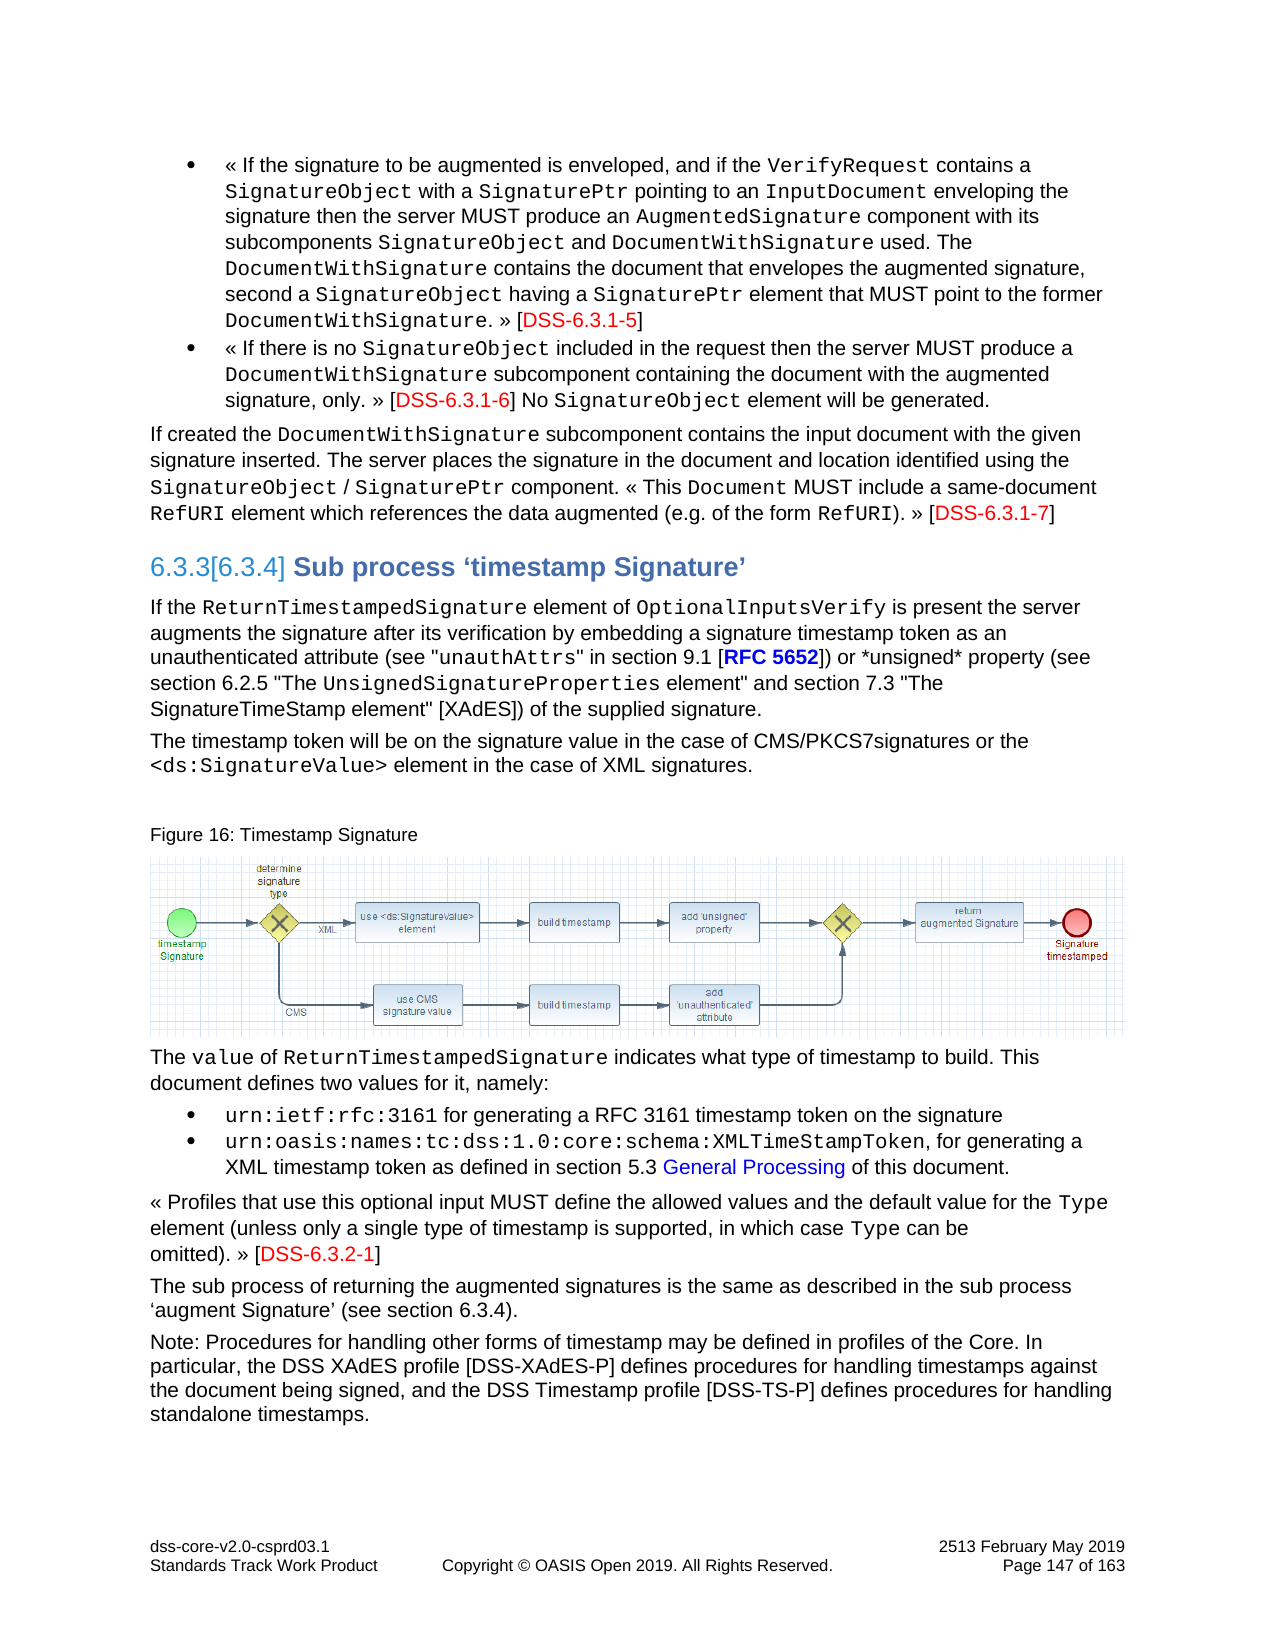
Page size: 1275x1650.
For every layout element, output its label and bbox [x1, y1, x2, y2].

picture [150, 857, 1125, 1037]
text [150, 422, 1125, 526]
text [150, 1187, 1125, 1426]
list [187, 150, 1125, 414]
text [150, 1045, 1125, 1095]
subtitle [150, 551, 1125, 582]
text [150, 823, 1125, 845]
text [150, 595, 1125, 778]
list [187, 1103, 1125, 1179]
